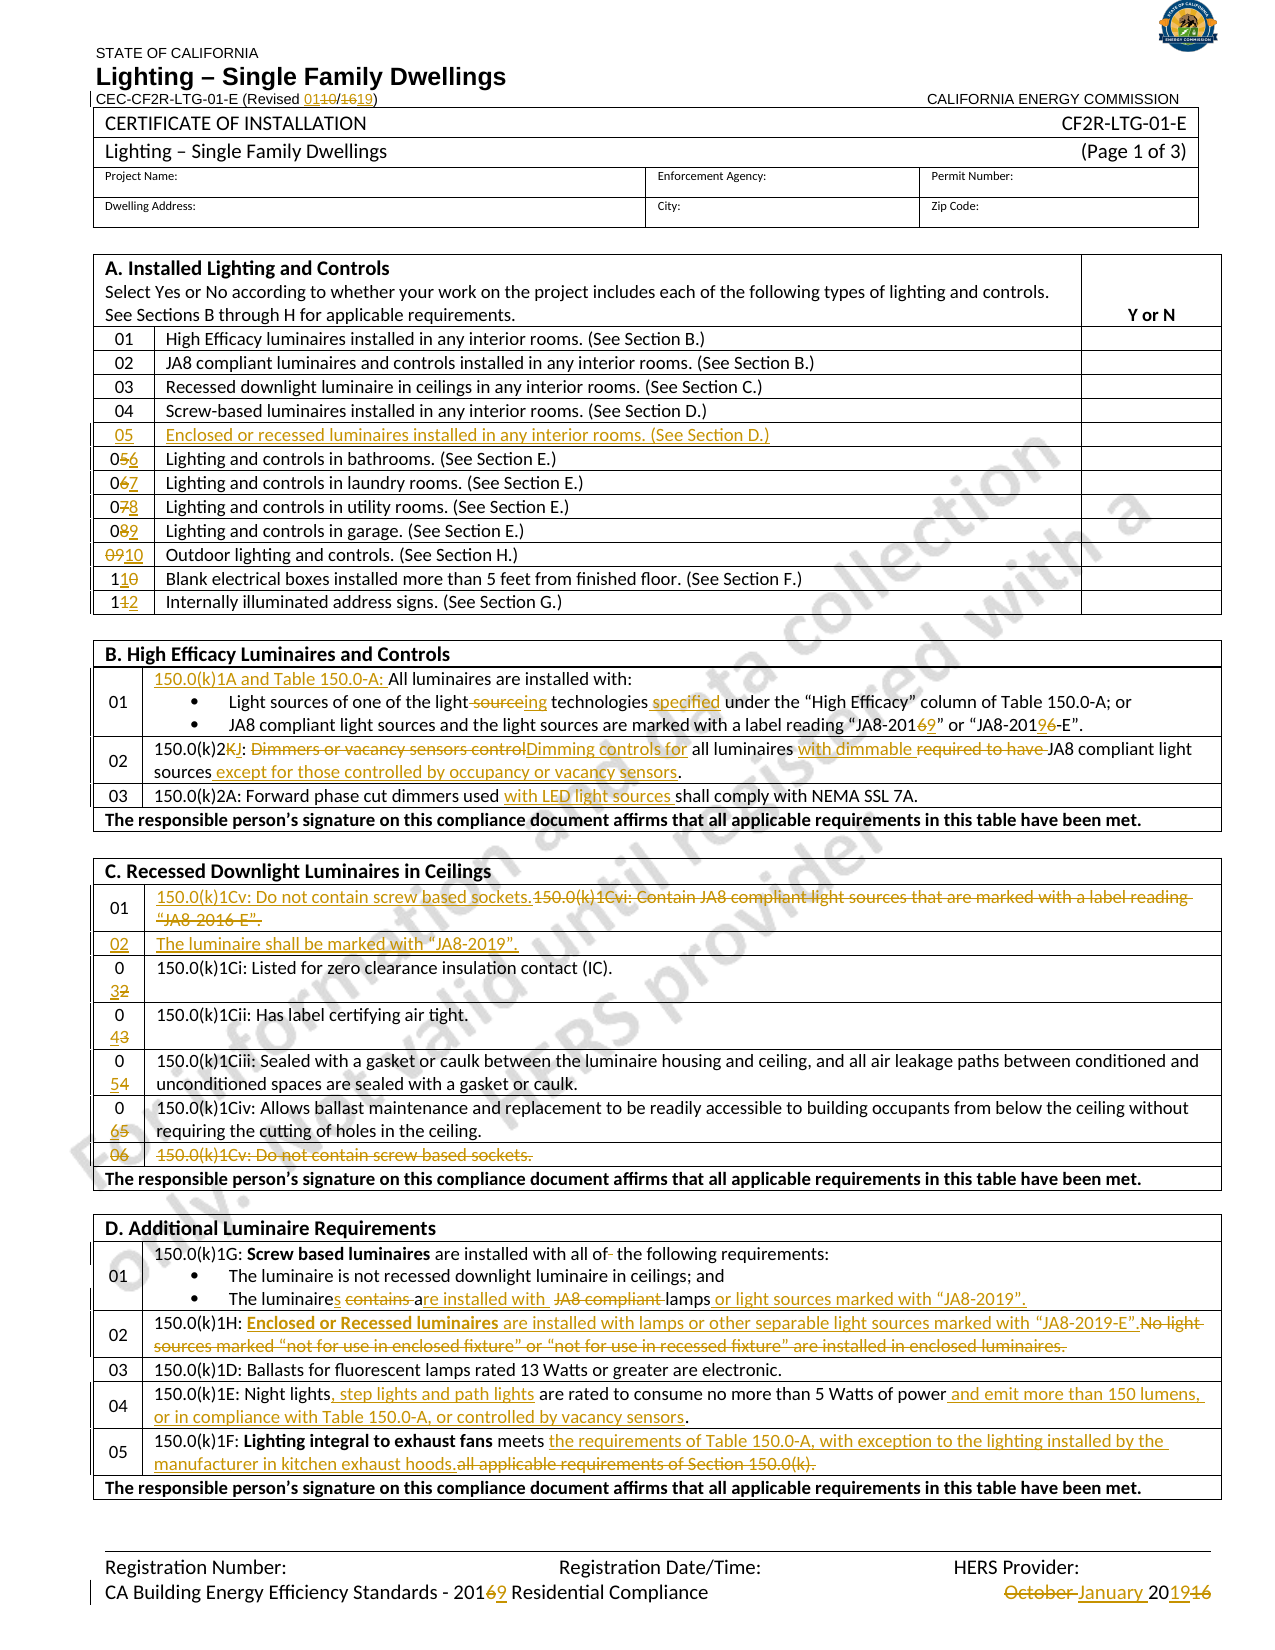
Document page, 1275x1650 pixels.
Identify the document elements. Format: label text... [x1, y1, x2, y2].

table_cell The responsible person’s signature on this compliance document affirms that all applicable requirements in this table have been met. [94, 808, 1221, 831]
table_cell Recessed downlight luminaire in ceilings in any interior rooms. (See Section C.) [155, 375, 1081, 398]
table_cell 150.0(k)1E: Night lights are rated to consume no more than 5 Watts of power. [143, 1382, 1221, 1428]
table_cell 02 [94, 1311, 142, 1357]
table_cell 150.0(k)1D: Ballasts for fluorescent lamps rated 13 Watts or greater are electronic. [143, 1358, 1221, 1381]
table_header A. Installed Lighting and Controls Select Yes or No according to whether your work on the project includes each of the following types of lighting and controls. See Sections B through H for applicable requirements. [94, 255, 1081, 326]
table_cell 0 [94, 471, 154, 494]
table_header B. High Efficacy Luminaires and Controls [94, 641, 1221, 666]
table_cell [1082, 375, 1221, 398]
table_cell [1082, 519, 1221, 542]
table_cell 150.0(k)2: all luminaires JA8 compliant light sources. [143, 737, 1221, 783]
table_cell 0 [94, 1096, 144, 1142]
table_cell Screw-based luminaires installed in any interior rooms. (See Section D.) [155, 399, 1081, 422]
table_cell 1 [94, 567, 154, 589]
table_cell Lighting and controls in laundry rooms. (See Section E.) [155, 471, 1081, 494]
table_cell [1082, 543, 1221, 566]
table_cell 01 [94, 1242, 142, 1310]
table_cell JA8 compliant luminaires and controls installed in any interior rooms. (See Section B.) [155, 351, 1081, 374]
table_cell 150.0(k)1G: Screw based luminaires are installed with all of the following requirements: The luminaire is not recessed downlight luminaire in ceilings; and The luminaire a lamps [143, 1242, 1221, 1310]
table_cell [1082, 351, 1221, 374]
table_cell 0 [94, 956, 144, 1002]
table_cell 150.0(k)1Ciii: Sealed with a gasket or caulk between the luminaire housing and ceiling, and all air leakage paths between conditioned and unconditioned spaces are sealed with a gasket or caulk. [145, 1050, 1221, 1095]
table_cell 150.0(k)1Cii: Has label certifying air tight. [145, 1003, 1221, 1048]
table_header D. Additional Luminaire Requirements [94, 1215, 1221, 1241]
table_cell [1082, 399, 1221, 422]
table_cell The responsible person’s signature on this compliance document affirms that all applicable requirements in this table have been met. [94, 1167, 1221, 1190]
table_cell Lighting and controls in utility rooms. (See Section E.) [155, 495, 1081, 518]
table_cell 1 [94, 591, 154, 613]
table_cell 01 [94, 327, 154, 350]
table_cell [1082, 567, 1221, 589]
table_cell Lighting and controls in garage. (See Section E.) [155, 519, 1081, 542]
table_cell 0 [94, 447, 154, 470]
table_cell [145, 885, 1221, 931]
table_cell 02 [94, 737, 142, 783]
table_cell Outdoor lighting and controls. (See Section H.) [155, 543, 1081, 566]
table_cell 150.0(k)1Ci: Listed for zero clearance insulation contact (IC). [145, 956, 1221, 1002]
table_cell [94, 543, 154, 566]
table_cell 03 [94, 784, 142, 807]
table_cell 150.0(k)2A: Forward phase cut dimmers used shall comply with NEMA SSL 7A. [143, 784, 1221, 807]
table_cell Internally illuminated address signs. (See Section G.) [155, 591, 1081, 613]
table_cell 150.0(k)1Civ: Allows ballast maintenance and replacement to be readily accessible to building occupants from below the ceiling without requiring the cutting of holes in the ceiling. [145, 1096, 1221, 1142]
table_cell [1082, 471, 1221, 494]
table_header C. Recessed Downlight Luminaires in Ceilings [94, 859, 1221, 884]
table_cell [1082, 327, 1221, 350]
table_cell High Efficacy luminaires installed in any interior rooms. (See Section B.) [155, 327, 1081, 350]
table_header Y or N [1082, 255, 1221, 326]
table_cell 01 [94, 668, 142, 736]
table_cell 03 [94, 375, 154, 398]
table_cell 0 [94, 519, 154, 542]
table_cell 04 [94, 399, 154, 422]
table_cell 01 [94, 885, 144, 931]
table_cell 0 [94, 495, 154, 518]
table_cell 03 [94, 1358, 142, 1381]
table_cell [1082, 495, 1221, 518]
table_cell 04 [94, 1382, 142, 1428]
picture [1158, 0, 1218, 52]
table_cell Blank electrical boxes installed more than 5 feet from finished floor. (See Section F.) [155, 567, 1081, 589]
table_cell The responsible person’s signature on this compliance document affirms that all applicable requirements in this table have been met. [94, 1476, 1221, 1499]
table_cell 05 [94, 1429, 142, 1475]
table_cell 150.0(k)1F: Lighting integral to exhaust fans meets [143, 1429, 1221, 1475]
table_cell All luminaires are installed with: Light sources of one of the light technologies under the “High Efficacy” column of Table 150.0-A; or JA8 compliant light sources and the light sources are marked with a label reading “JA8-201” or “JA8-201-E”. [143, 668, 1221, 736]
table_cell 0 [94, 1003, 144, 1048]
table_cell Lighting and controls in bathrooms. (See Section E.) [155, 447, 1081, 470]
table_cell [1082, 447, 1221, 470]
table_cell 02 [94, 351, 154, 374]
table_cell 150.0(k)1H: [143, 1311, 1221, 1357]
table_cell [1082, 591, 1221, 613]
table_cell 0 [94, 1050, 144, 1095]
